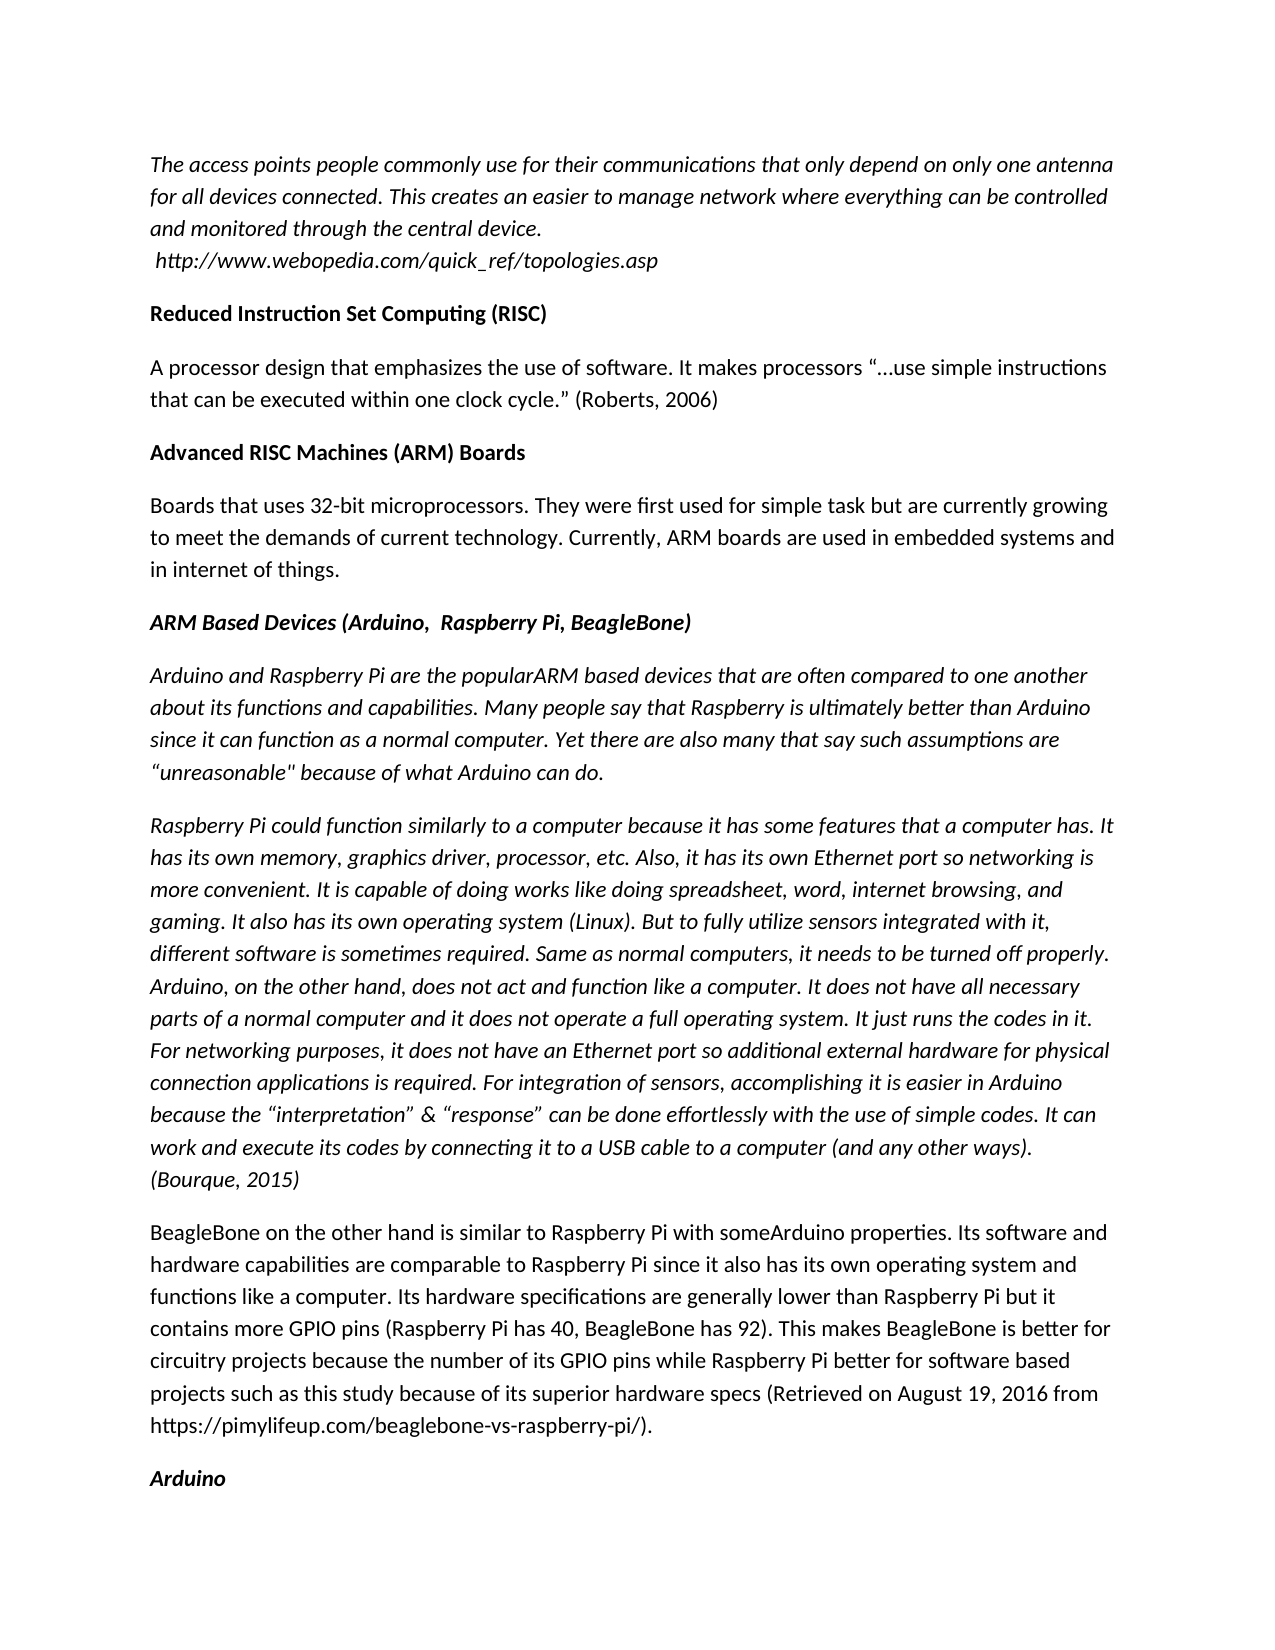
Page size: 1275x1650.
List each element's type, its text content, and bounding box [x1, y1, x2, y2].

text Reduced Instruction Set Computing (RISC) [150, 299, 1125, 328]
text Boards that uses 32-bit microprocessors. They were first used for simple task but are currently growing to meet the demands of current technology. Currently, ARM boards are used in embedded systems and in internet of things. [150, 491, 1125, 583]
text Advanced RISC Machines (ARM) Boards [150, 438, 1125, 466]
text ARM Based Devices (Arduino, Raspberry Pi, BeagleBone) [150, 608, 1125, 636]
text A processor design that emphasizes the use of software. It makes processors “…use simple instructions that can be executed within one clock cycle.” (Roberts, 2006) [150, 353, 1125, 413]
text The access points people commonly use for their communications that only depend on only one antenna for all devices connected. This creates an easier to manage network where everything can be controlled and monitored through the central device. http://www.webopedia.com/quick_ref/topologies.asp [150, 150, 1125, 274]
text Arduino [150, 1464, 1125, 1492]
text Raspberry Pi could function similarly to a computer because it has some features that a computer has. It has its own memory, graphics driver, processor, etc. Also, it has its own Ethernet port so networking is more convenient. It is capable of doing works like doing spreadsheet, word, internet browsing, and gaming. It also has its own operating system (Linux). But to fully utilize sensors integrated with it, different software is sometimes required. Same as normal computers, it needs to be turned off properly. Arduino, on the other hand, does not act and function like a computer. It does not have all necessary parts of a normal computer and it does not operate a full operating system. It just runs the codes in it. For networking purposes, it does not have an Ethernet port so additional external hardware for physical connection applications is required. For integration of sensors, accomplishing it is easier in Arduino because the “interpretation” & “response” can be done effortlessly with the use of simple codes. It can work and execute its codes by connecting it to a USB cable to a computer (and any other ways). (Bourque, 2015) [150, 811, 1125, 1193]
text Arduino and Raspberry Pi are the popularARM based devices that are often compared to one another about its functions and capabilities. Many people say that Raspberry is ultimately better than Arduino since it can function as a normal computer. Yet there are also many that say such assumptions are “unreasonable" because of what Arduino can do. [150, 661, 1125, 786]
